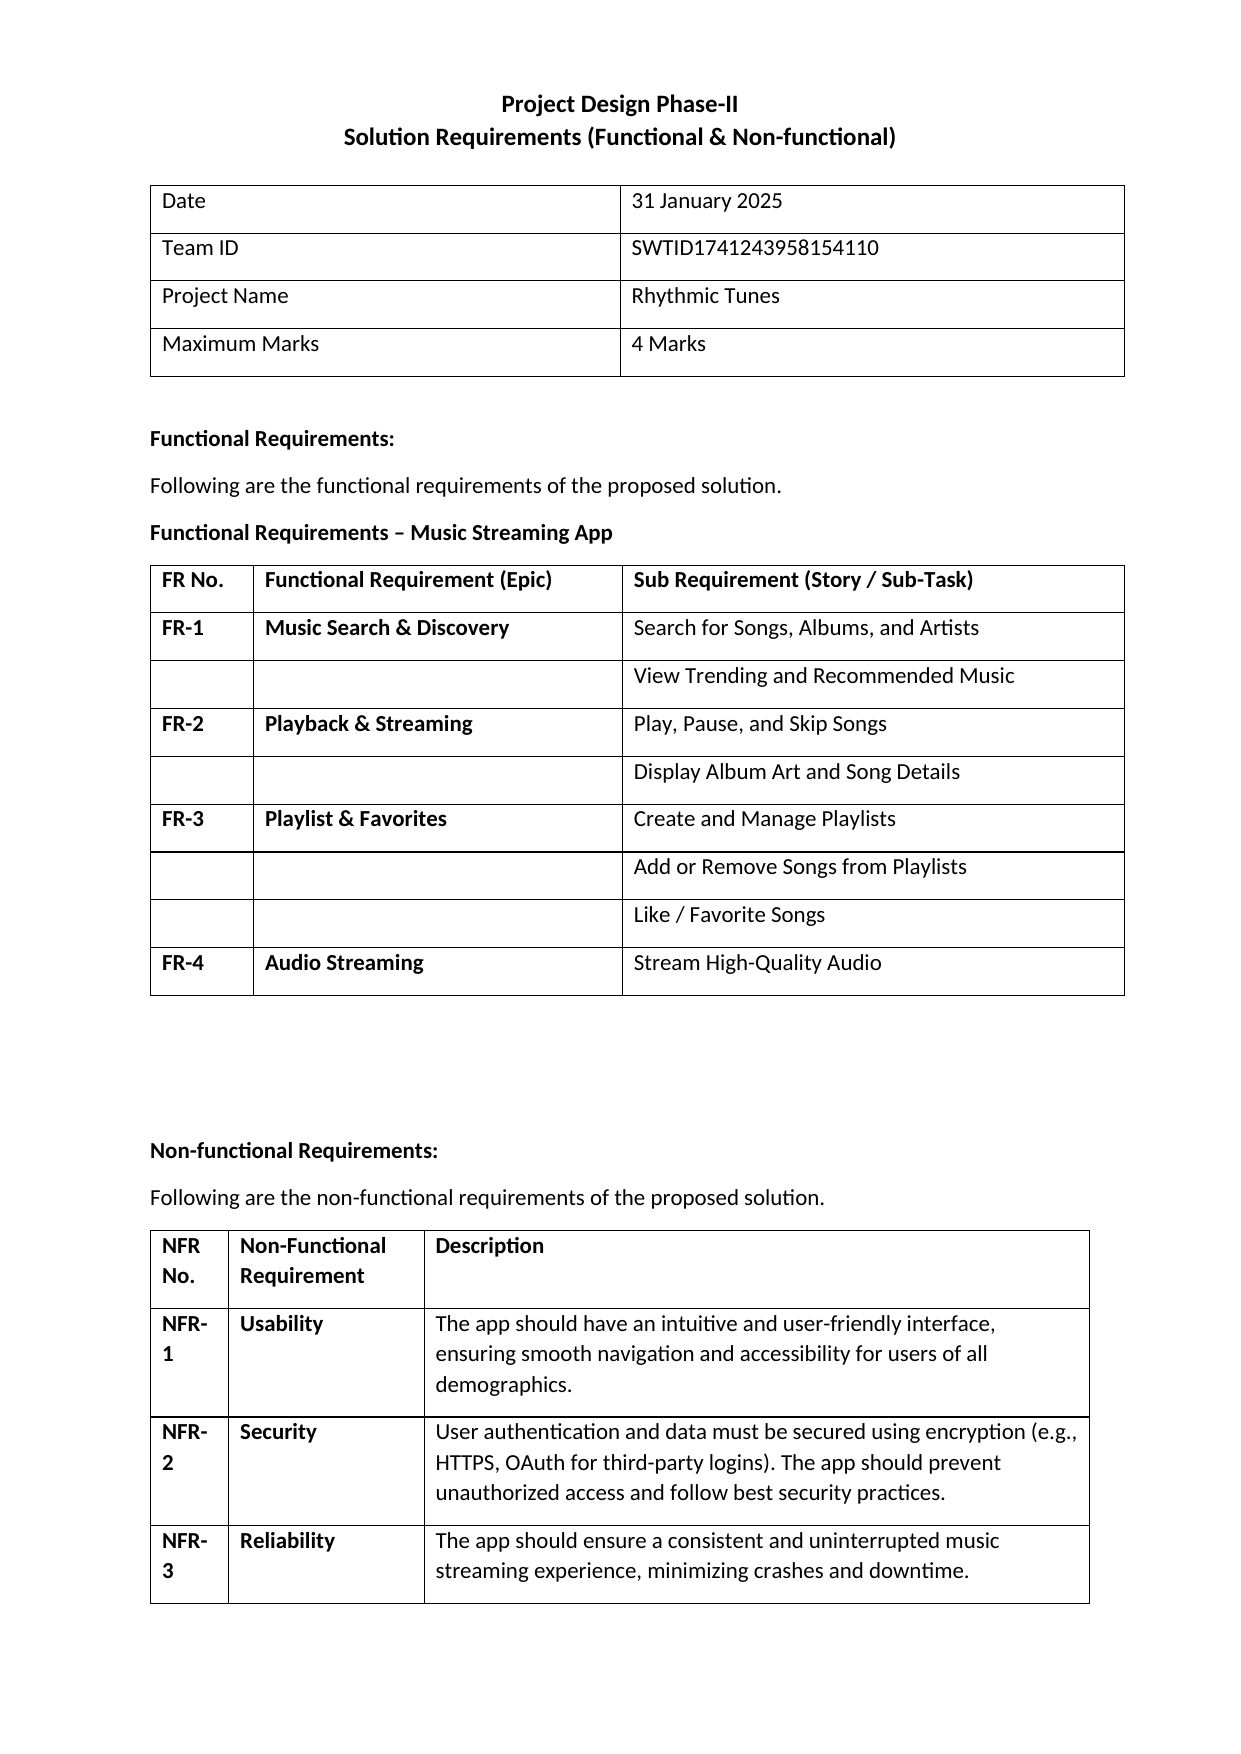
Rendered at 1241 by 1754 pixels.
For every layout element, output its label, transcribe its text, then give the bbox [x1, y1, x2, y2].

table_cell Add or Remove Songs from Playlists [623, 853, 1124, 899]
table_header NFR No. [151, 1231, 228, 1308]
table_cell Play, Pause, and Skip Songs [623, 709, 1124, 756]
table_cell FR-1 [151, 613, 253, 660]
table_cell FR-4 [151, 948, 253, 995]
table_cell [254, 900, 622, 947]
table_cell Team ID [151, 234, 620, 280]
text Following are the functional requirements of the proposed solution. [150, 471, 1090, 499]
table_header Sub Requirement (Story / Sub-Task) [623, 566, 1124, 612]
text Following are the non-functional requirements of the proposed solution. [150, 1183, 1090, 1211]
table_cell NFR-2 [151, 1418, 228, 1525]
table_cell NFR-1 [151, 1309, 228, 1416]
table_header Functional Requirement (Epic) [254, 566, 622, 612]
table_cell SWTID1741243958154110 [621, 234, 1124, 280]
table_cell The app should ensure a consistent and uninterrupted music streaming experience, minimizing crashes and downtime. [425, 1526, 1089, 1603]
table_cell View Trending and Recommended Music [623, 661, 1124, 708]
table_cell Rhythmic Tunes [621, 281, 1124, 328]
table_cell [254, 757, 622, 803]
table_cell [254, 853, 622, 899]
table_cell Playlist & Favorites [254, 805, 622, 851]
text Project Design Phase-II [150, 89, 1090, 119]
text Non-functional Requirements: [150, 1136, 1090, 1164]
text Functional Requirements – Music Streaming App [150, 518, 1090, 546]
table_cell User authentication and data must be secured using encryption (e.g., HTTPS, OAuth for third-party logins). The app should prevent unauthorized access and follow best security practices. [425, 1418, 1089, 1525]
table_cell Create and Manage Playlists [623, 805, 1124, 851]
table_header Description [425, 1231, 1089, 1308]
table_cell Stream High-Quality Audio [623, 948, 1124, 995]
table_cell The app should have an intuitive and user-friendly interface, ensuring smooth navigation and accessibility for users of all demographics. [425, 1309, 1089, 1416]
table_cell [151, 853, 253, 899]
table_cell Display Album Art and Song Details [623, 757, 1124, 803]
table_cell Maximum Marks [151, 329, 620, 376]
table_cell Project Name [151, 281, 620, 328]
table_cell Like / Favorite Songs [623, 900, 1124, 947]
table_cell Playback & Streaming [254, 709, 622, 756]
table_header Date [151, 186, 620, 232]
table_cell FR-3 [151, 805, 253, 851]
table_cell Security [229, 1418, 424, 1525]
table_cell FR-2 [151, 709, 253, 756]
table_cell NFR-3 [151, 1526, 228, 1603]
text Functional Requirements: [150, 424, 1090, 452]
table_cell [151, 661, 253, 708]
table_header 31 January 2025 [621, 186, 1124, 232]
table_header FR No. [151, 566, 253, 612]
table_cell Reliability [229, 1526, 424, 1603]
table_cell Usability [229, 1309, 424, 1416]
table_cell [151, 900, 253, 947]
table_cell Music Search & Discovery [254, 613, 622, 660]
table_cell Audio Streaming [254, 948, 622, 995]
table_header Non-Functional Requirement [229, 1231, 424, 1308]
table_cell 4 Marks [621, 329, 1124, 376]
table_cell [254, 661, 622, 708]
table_cell [151, 757, 253, 803]
text Solution Requirements (Functional & Non-functional) [150, 122, 1090, 152]
table_cell Search for Songs, Albums, and Artists [623, 613, 1124, 660]
